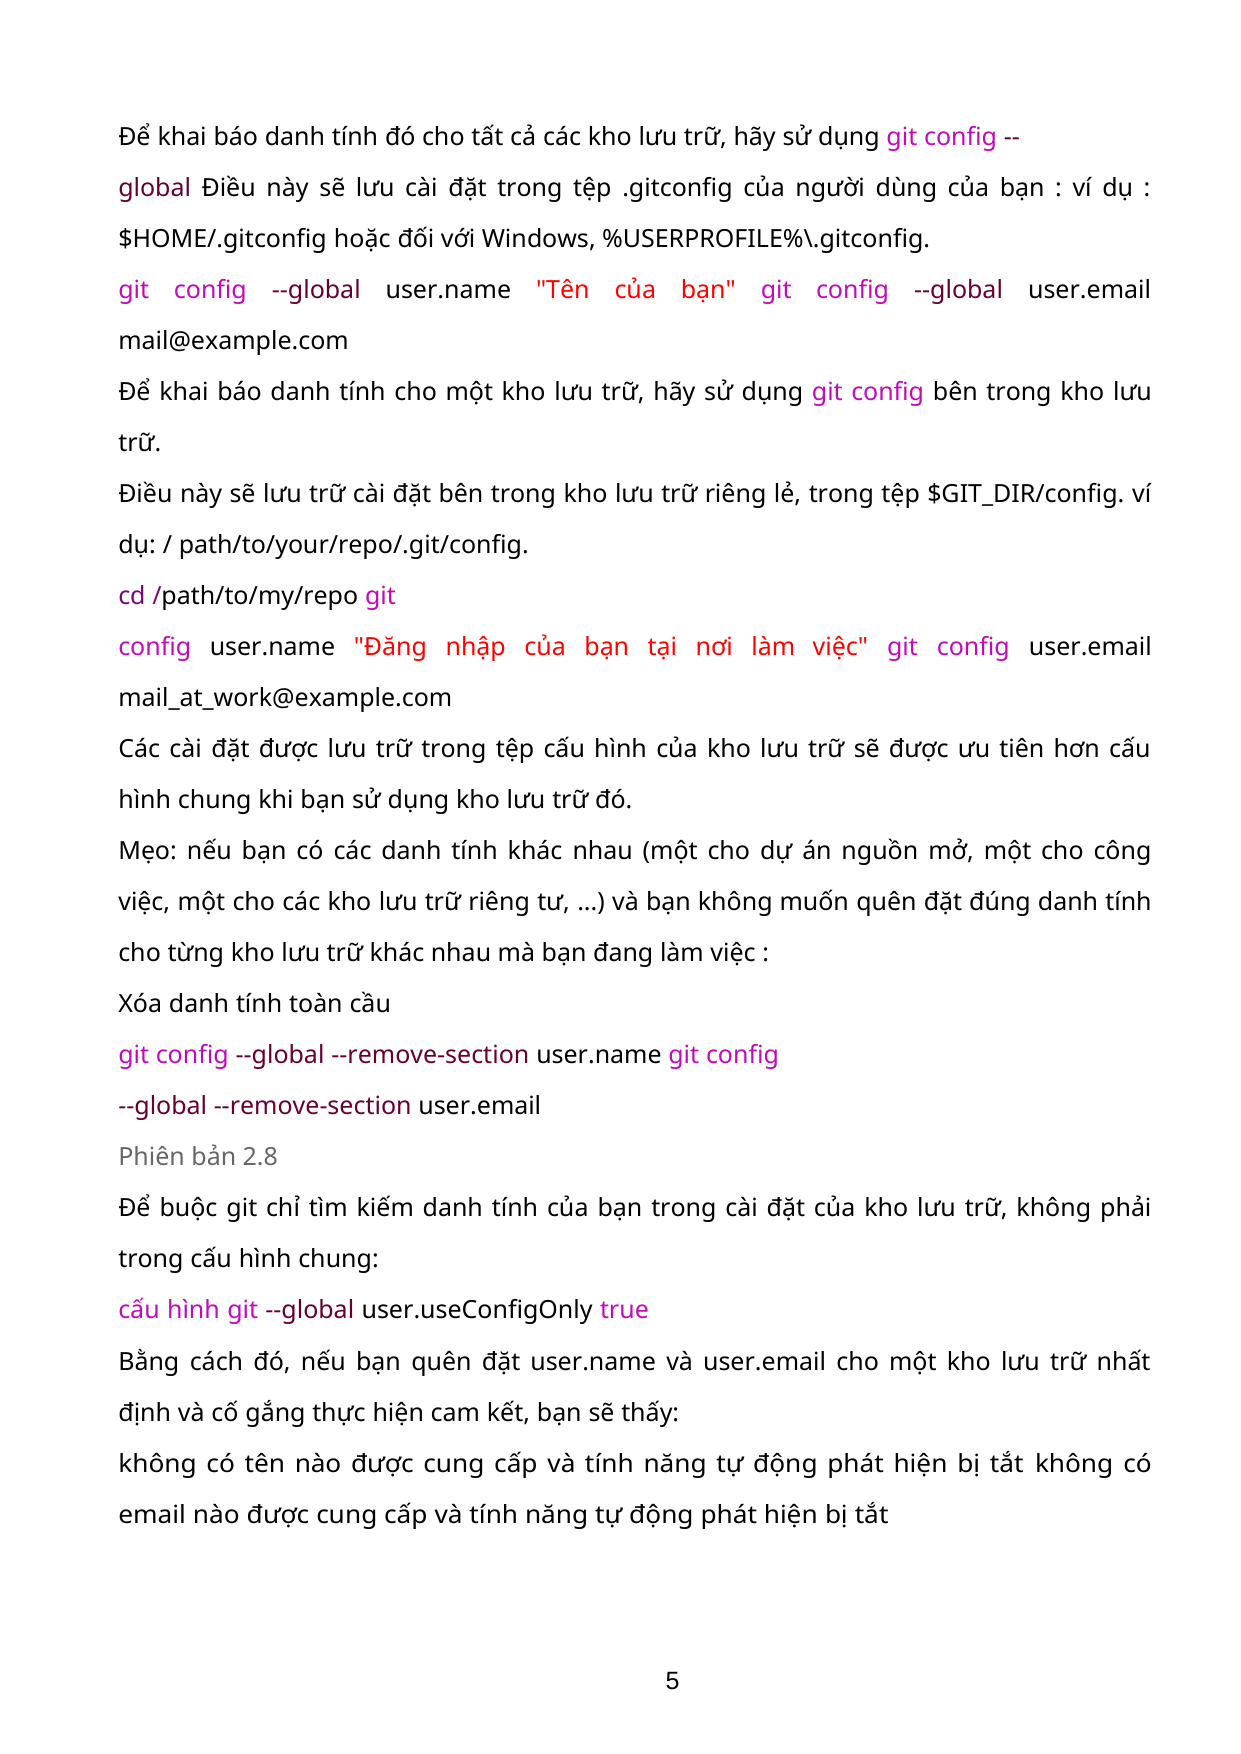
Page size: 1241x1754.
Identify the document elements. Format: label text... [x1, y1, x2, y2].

text global Điều này sẽ lưu cài đặt trong tệp .gitconfig của người dùng của bạn : ví dụ : $HOME/.gitconfig hoặc đối với Windows, %USERPROFILE%\.gitconfig. [118, 169, 1152, 254]
text git config --global --remove-section user.name git config [118, 1037, 1152, 1071]
text Các cài đặt được lưu trữ trong tệp cấu hình của kho lưu trữ sẽ được ưu tiên hơn cấu hình chung khi bạn sử dụng kho lưu trữ đó. [118, 731, 1152, 816]
text Để khai báo danh tính cho một kho lưu trữ, hãy sử dụng git config bên trong kho lưu trữ. [118, 373, 1152, 458]
text cấu hình git --global user.useConfigOnly true [118, 1292, 1152, 1326]
text --global --remove-section user.email [118, 1088, 1152, 1122]
text không có tên nào được cung cấp và tính năng tự động phát hiện bị tắt không có email nào được cung cấp và tính năng tự động phát hiện bị tắt [118, 1445, 1152, 1530]
text config user.name "Đăng nhập của bạn tại nơi làm việc" git config user.email mail_at_work@example.com [118, 628, 1152, 714]
text cd /path/to/my/repo git [118, 577, 1152, 612]
text Để buộc git chỉ tìm kiếm danh tính của bạn trong cài đặt của kho lưu trữ, không phải trong cấu hình chung: [118, 1190, 1152, 1275]
text Mẹo: nếu bạn có các danh tính khác nhau (một cho dự án nguồn mở, một cho công việc, một cho các kho lưu trữ riêng tư, ...) và bạn không muốn quên đặt đúng danh tính cho từng kho lưu trữ khác nhau mà bạn đang làm việc : [118, 833, 1152, 969]
text Để khai báo danh tính đó cho tất cả các kho lưu trữ, hãy sử dụng git config -- [118, 118, 1152, 152]
text Điều này sẽ lưu trữ cài đặt bên trong kho lưu trữ riêng lẻ, trong tệp $GIT_DIR/config. ví dụ: / path/to/your/repo/.git/config. [118, 475, 1152, 561]
text Bằng cách đó, nếu bạn quên đặt user.name và user.email cho một kho lưu trữ nhất định và cố gắng thực hiện cam kết, bạn sẽ thấy: [118, 1343, 1152, 1428]
text Xóa danh tính toàn cầu [118, 986, 1152, 1020]
text Phiên bản 2.8 [118, 1139, 1152, 1173]
text git config --global user.name "Tên của bạn" git config --global user.email mail@example.com [118, 271, 1152, 356]
